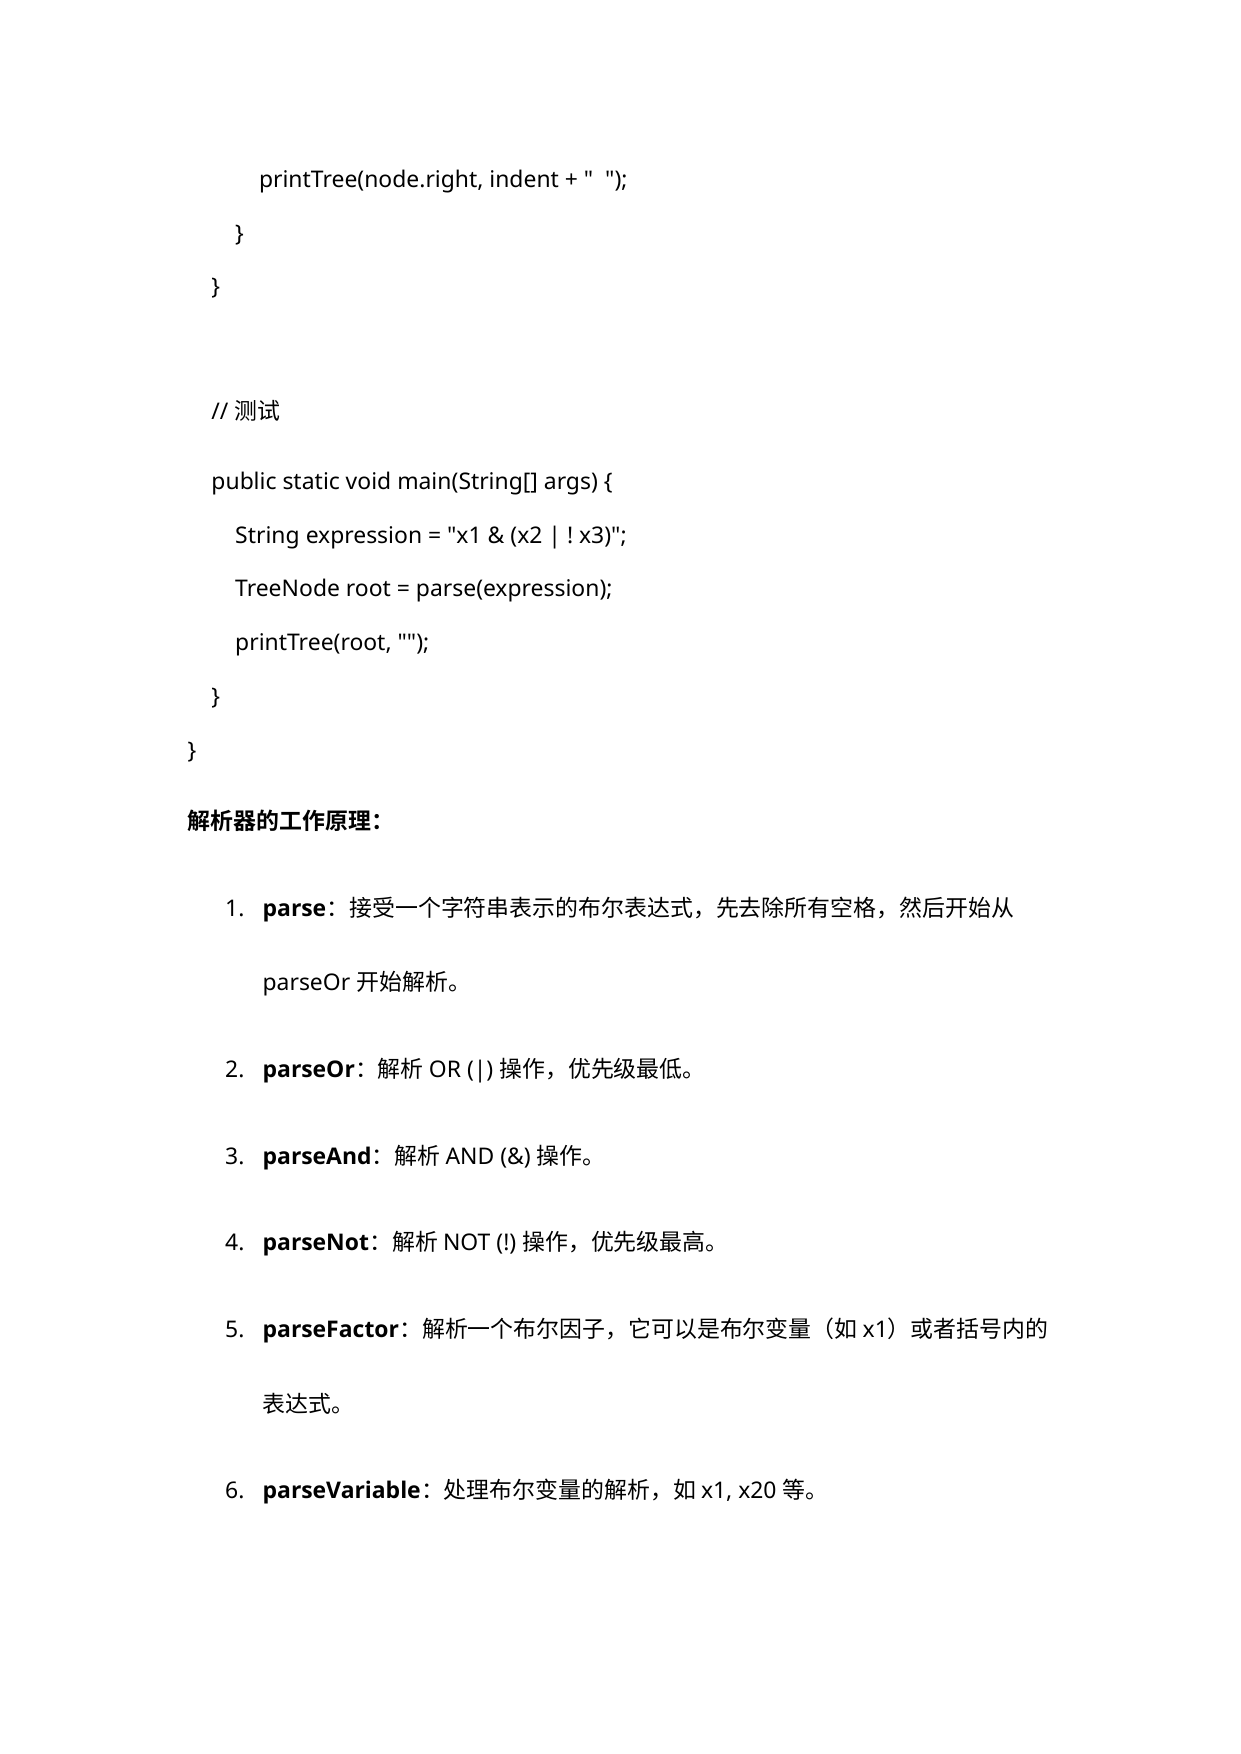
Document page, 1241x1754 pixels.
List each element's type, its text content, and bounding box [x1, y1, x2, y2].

list parseFactor：解析一个布尔因子，它可以是布尔变量（如 x1）或者括号内的表达式。 [225, 1295, 1053, 1435]
list parse：接受一个字符串表示的布尔表达式，先去除所有空格，然后开始从 parseOr 开始解析。 [225, 874, 1053, 1013]
text } [187, 733, 1053, 766]
text } [187, 679, 1053, 712]
text 解析器的工作原理： [187, 787, 1053, 852]
text printTree(root, ""); [187, 626, 1053, 658]
text } [187, 270, 1053, 302]
text String expression = "x1 & (x2 | ! x3)"; [187, 518, 1053, 550]
list parseAnd：解析 AND (&) 操作。 [225, 1122, 1053, 1187]
list parseVariable：处理布尔变量的解析，如 x1, x20 等。 [225, 1456, 1053, 1521]
text // 测试 [187, 377, 1053, 442]
text TreeNode root = parse(expression); [187, 572, 1053, 604]
text public static void main(String[] args) { [187, 464, 1053, 497]
text printTree(node.right, indent + " "); [187, 162, 1053, 194]
text } [187, 216, 1053, 248]
list parseNot：解析 NOT (!) 操作，优先级最高。 [225, 1208, 1053, 1273]
list parseOr：解析 OR (|) 操作，优先级最低。 [225, 1035, 1053, 1100]
